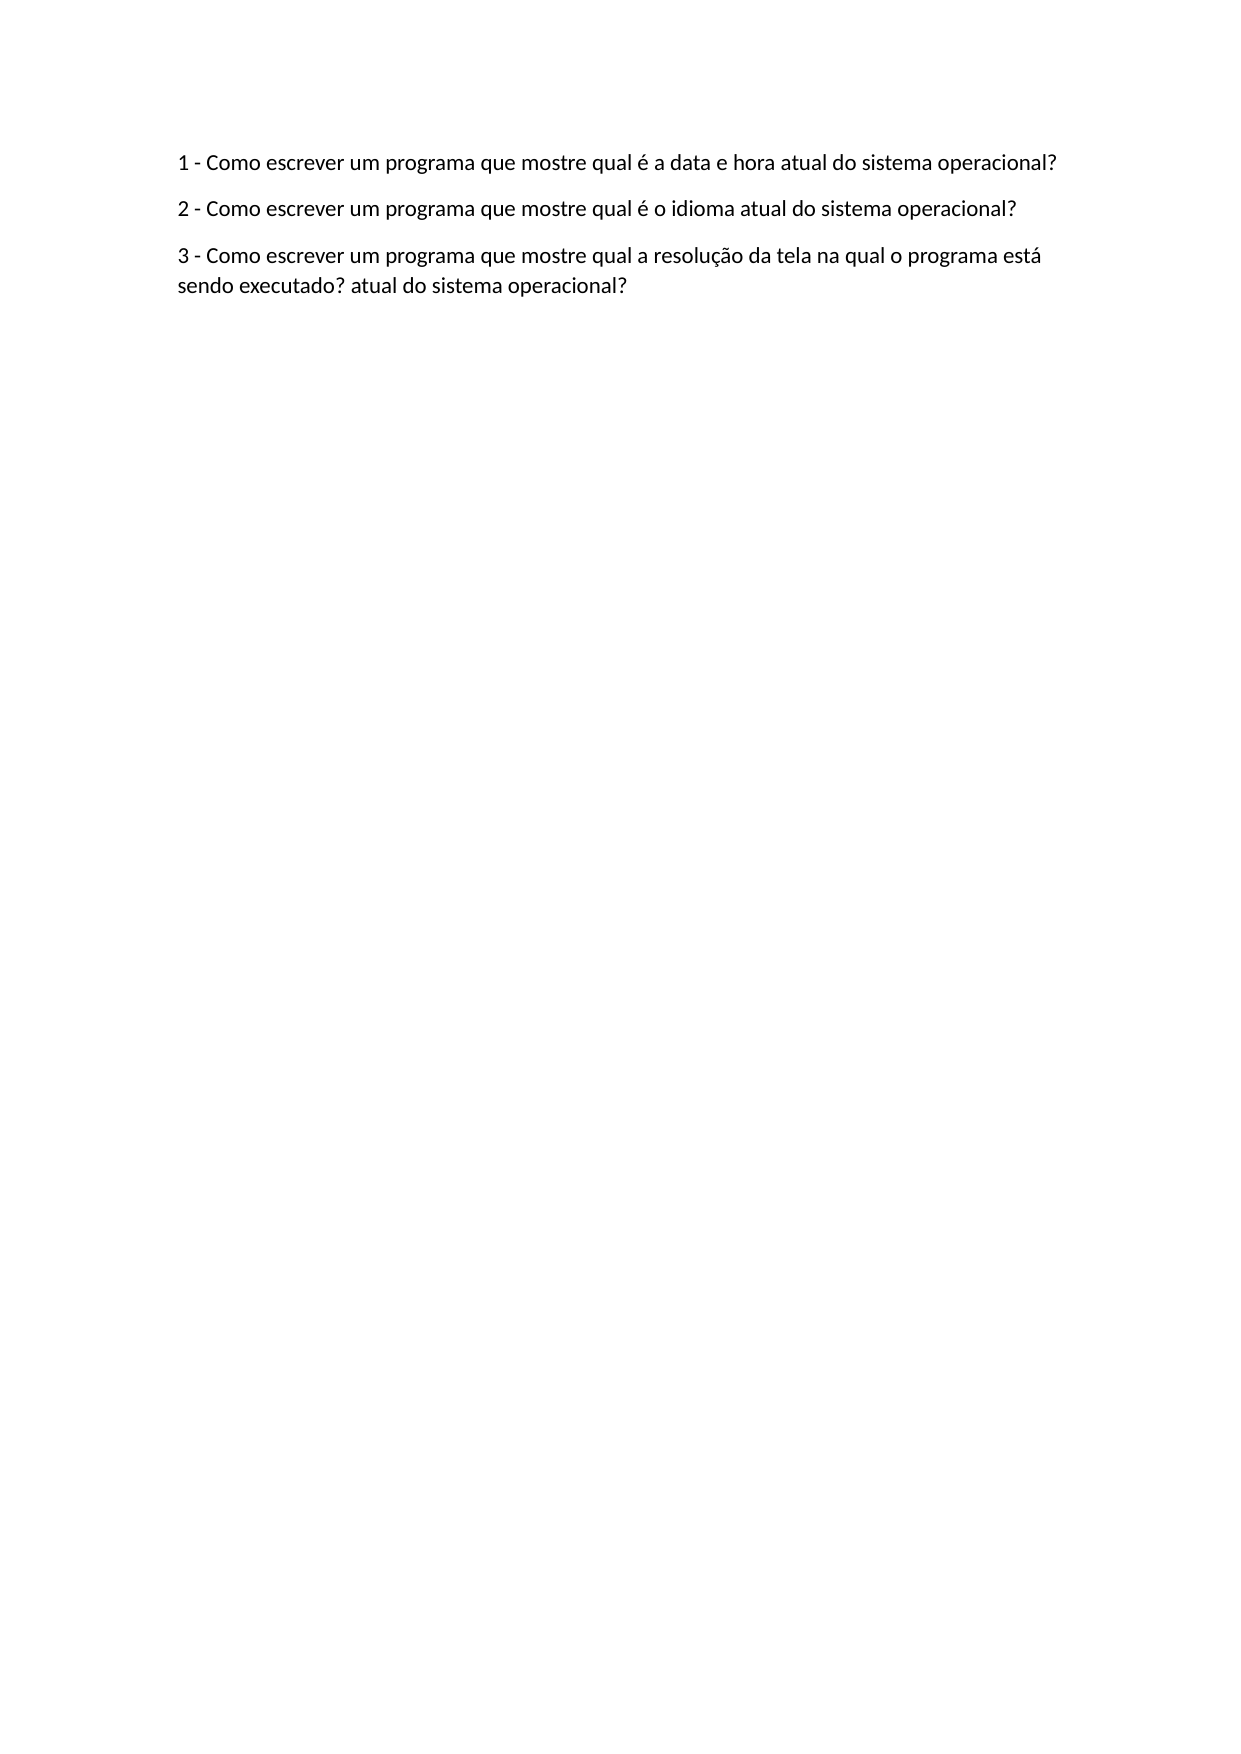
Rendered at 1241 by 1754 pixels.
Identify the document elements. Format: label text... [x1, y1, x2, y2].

text 2 - Como escrever um programa que mostre qual é o idioma atual do sistema operacional? [177, 194, 1063, 222]
text 1 - Como escrever um programa que mostre qual é a data e hora atual do sistema operacional? [177, 148, 1063, 176]
text 3 - Como escrever um programa que mostre qual a resolução da tela na qual o programa está sendo executado? atual do sistema operacional? [177, 241, 1063, 299]
